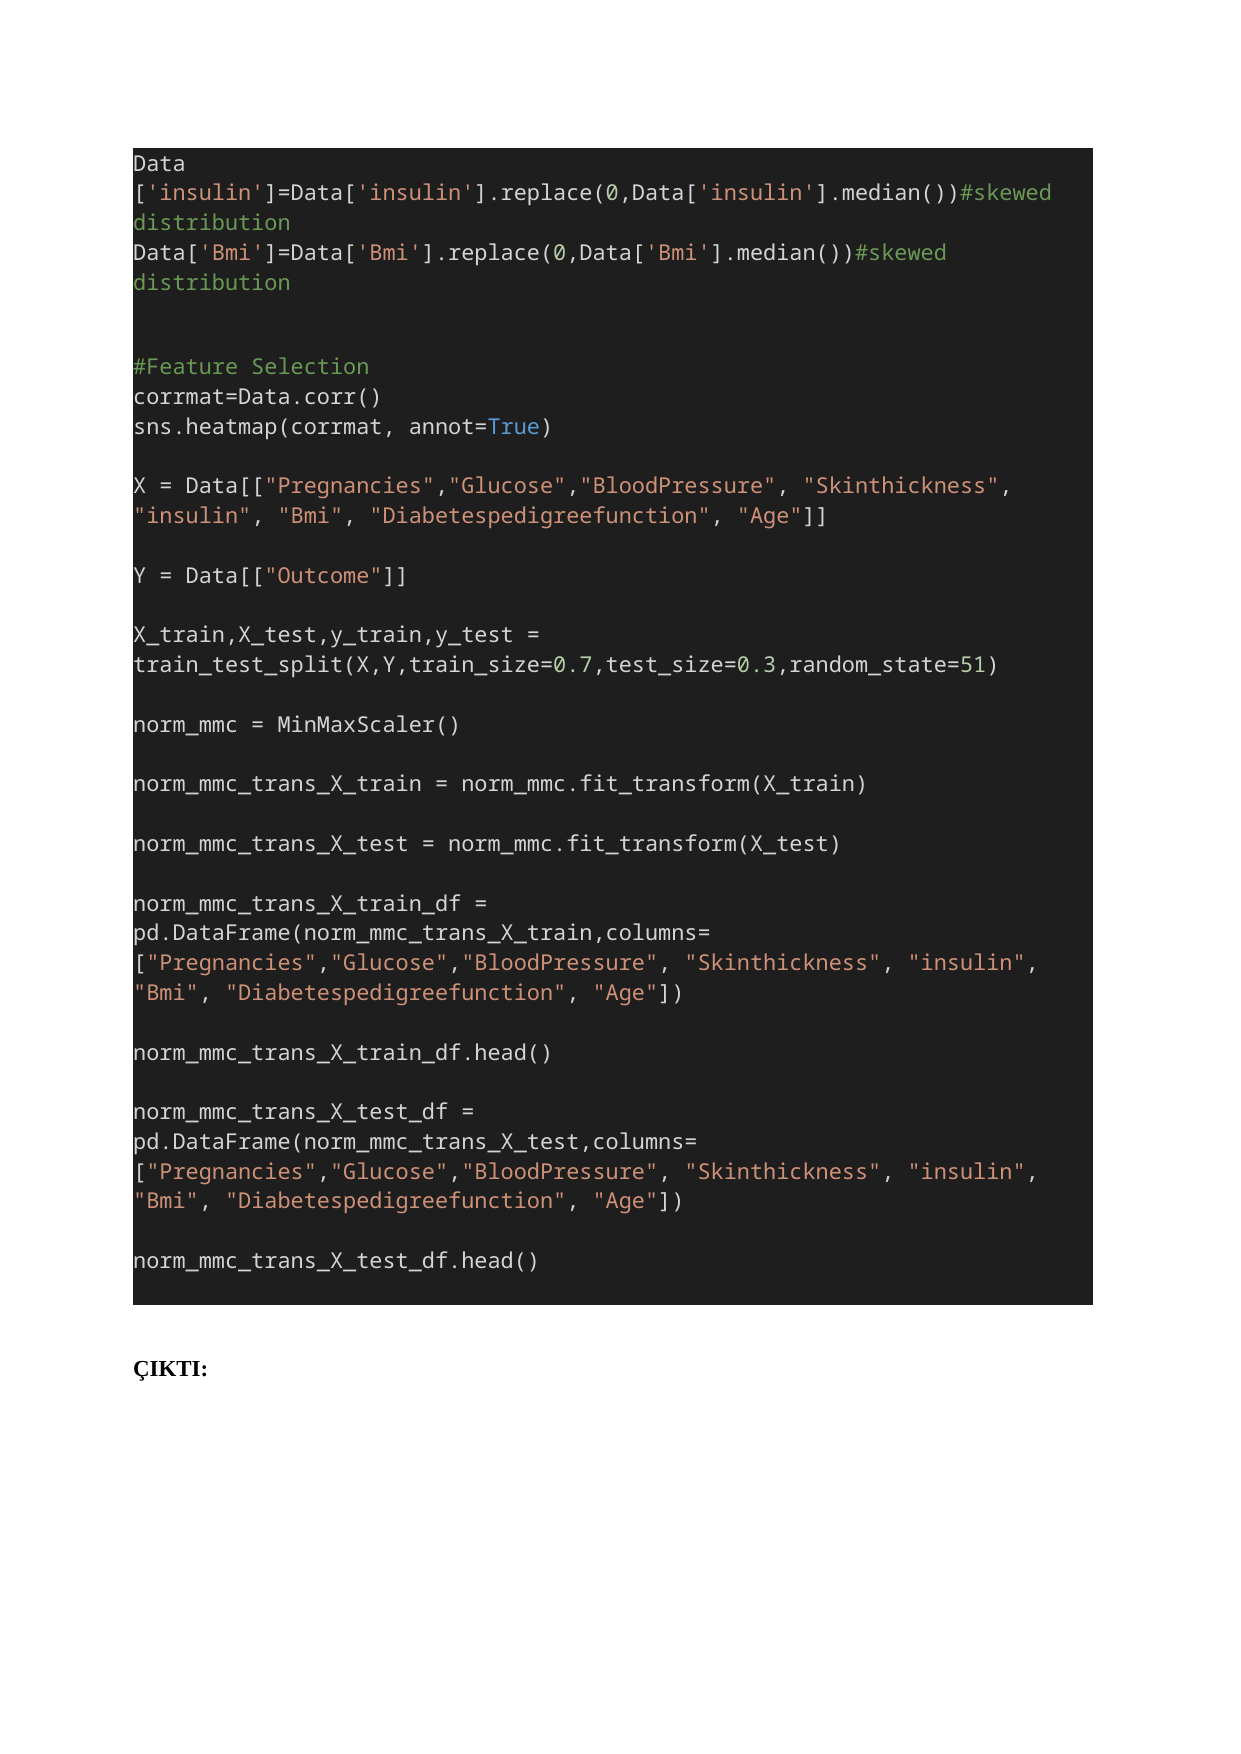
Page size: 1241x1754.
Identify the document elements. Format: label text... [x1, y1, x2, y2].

text X = Data[["Pregnancies","Glucose","BloodPressure", "Skinthickness", "insulin", "Bmi", "Diabetespedigreefunction", "Age"]] [133, 471, 1093, 530]
text Data['insulin']=Data['insulin'].replace(0,Data['insulin'].median())#skewed distribution [133, 148, 1093, 237]
text norm_mmc_trans_X_train_df = pd.DataFrame(norm_mmc_trans_X_train,columns=["Pregnancies","Glucose","BloodPressure", "Skinthickness", "insulin", "Bmi", "Diabetespedigreefunction", "Age"]) [133, 888, 1093, 1007]
text norm_mmc_trans_X_test_df = pd.DataFrame(norm_mmc_trans_X_test,columns=["Pregnancies","Glucose","BloodPressure", "Skinthickness", "insulin", "Bmi", "Diabetespedigreefunction", "Age"]) [133, 1096, 1093, 1215]
text norm_mmc_trans_X_test_df.head() [133, 1245, 1093, 1275]
text norm_mmc_trans_X_test = norm_mmc.fit_transform(X_test) [133, 828, 1093, 858]
text #Feature Selection [133, 351, 1093, 381]
text ÇIKTI: [133, 1355, 1093, 1381]
text sns.heatmap(corrmat, annot=True) [133, 411, 1093, 441]
text norm_mmc_trans_X_train = norm_mmc.fit_transform(X_train) [133, 768, 1093, 798]
text X_train,X_test,y_train,y_test = train_test_split(X,Y,train_size=0.7,test_size=0.3,random_state=51) [133, 619, 1093, 679]
text norm_mmc_trans_X_train_df.head() [133, 1037, 1093, 1066]
text Data['Bmi']=Data['Bmi'].replace(0,Data['Bmi'].median())#skewed distribution [133, 237, 1093, 297]
text norm_mmc = MinMaxScaler() [133, 709, 1093, 739]
text Y = Data[["Outcome"]] [133, 560, 1093, 590]
text corrmat=Data.corr() [133, 381, 1093, 411]
